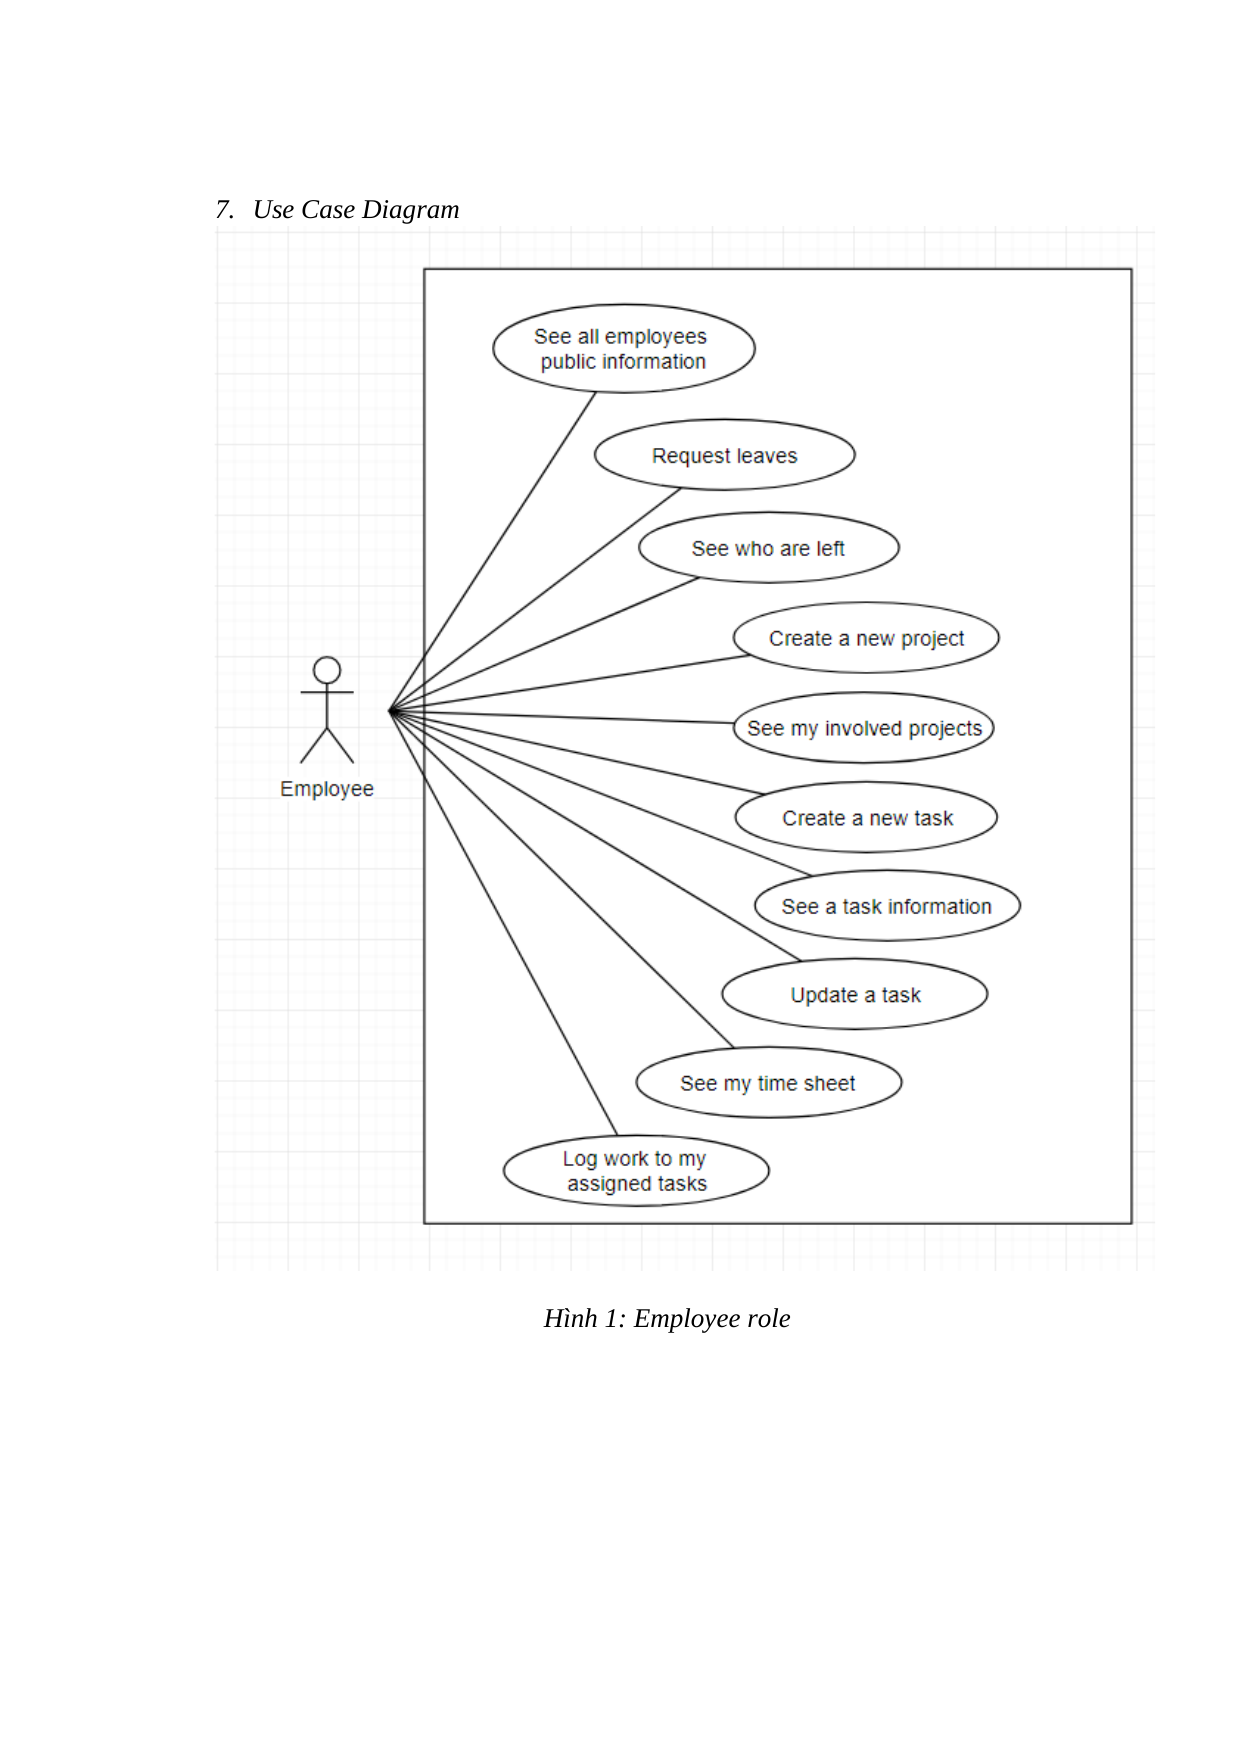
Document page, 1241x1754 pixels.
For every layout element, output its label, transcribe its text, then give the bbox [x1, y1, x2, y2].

text Hình 1: Employee role [215, 1269, 1122, 1335]
picture [214, 226, 1155, 1269]
list Use Case Diagram [215, 187, 1122, 226]
